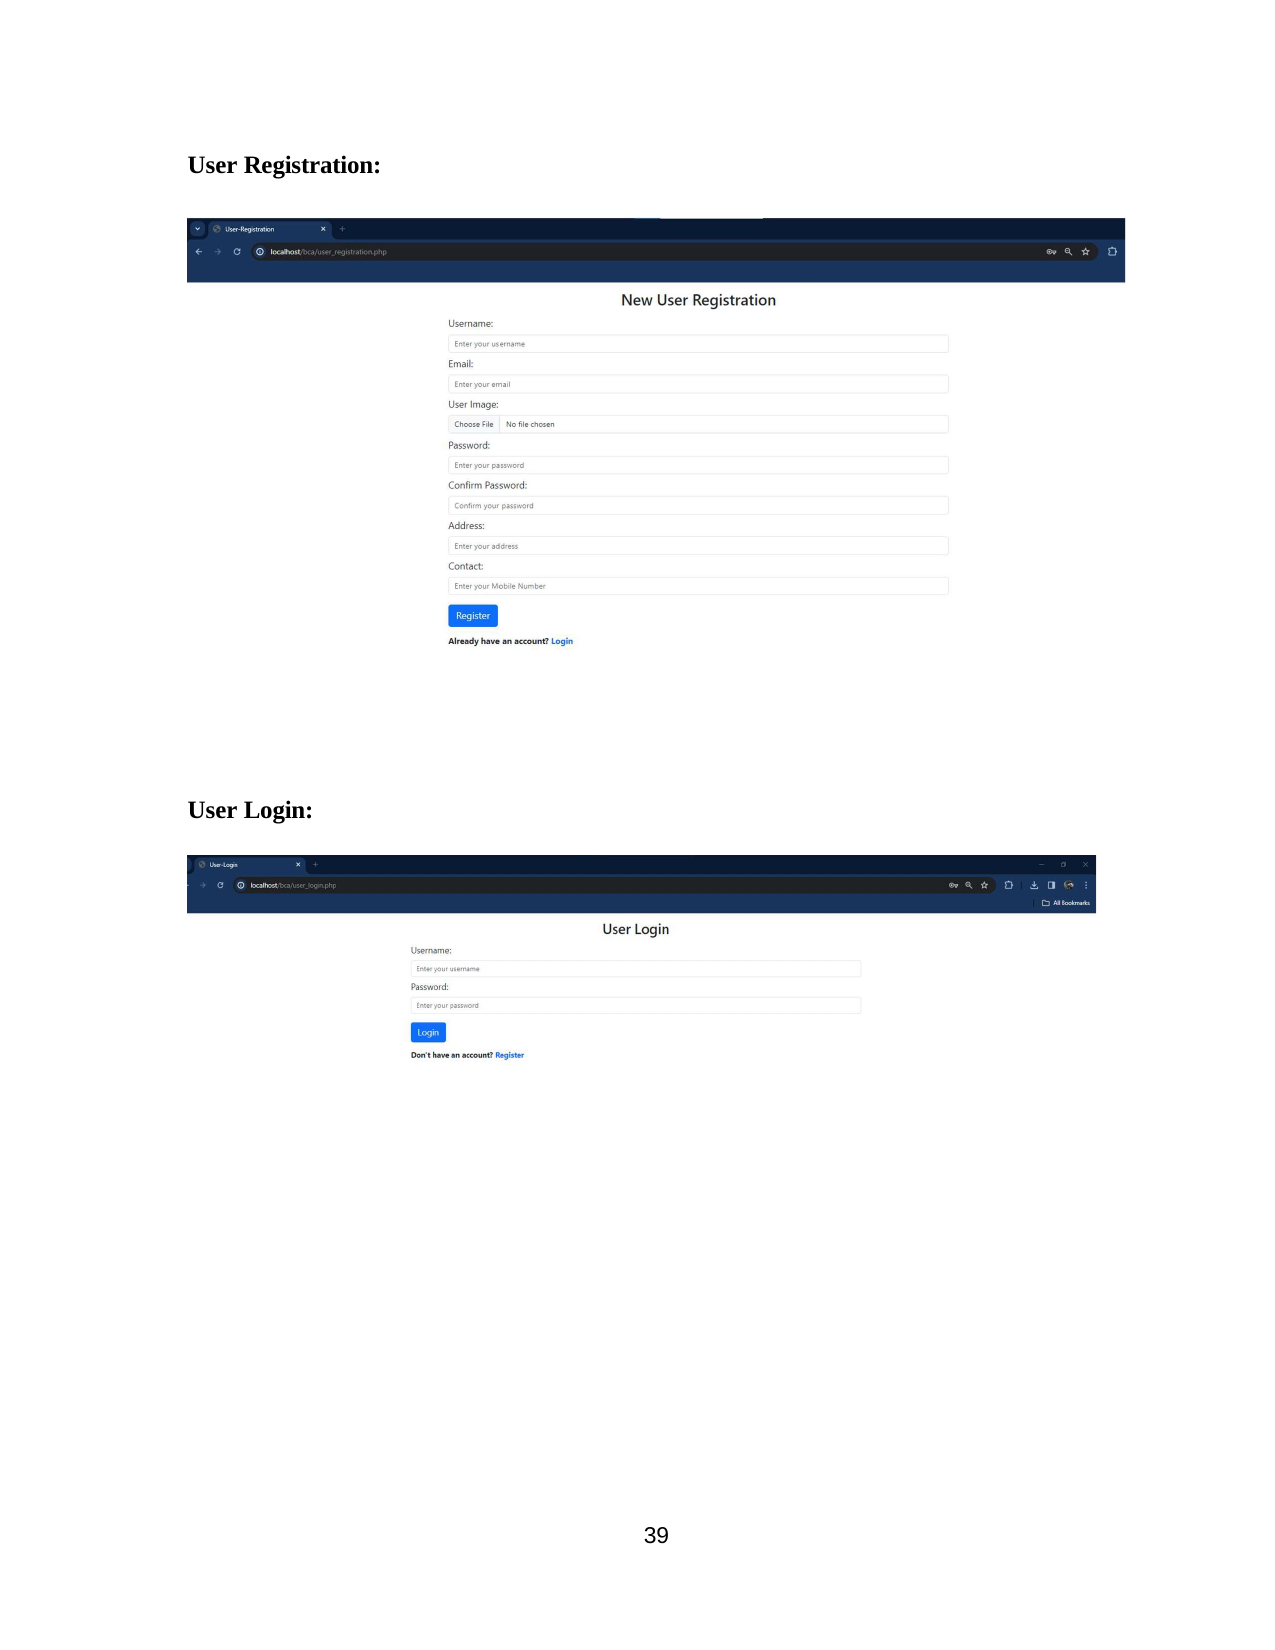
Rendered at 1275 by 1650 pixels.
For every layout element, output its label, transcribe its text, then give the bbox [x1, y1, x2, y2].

text User Login: [187, 796, 1221, 824]
picture [187, 217, 1126, 650]
picture [187, 855, 1097, 1065]
text User Registration: [187, 150, 1221, 179]
